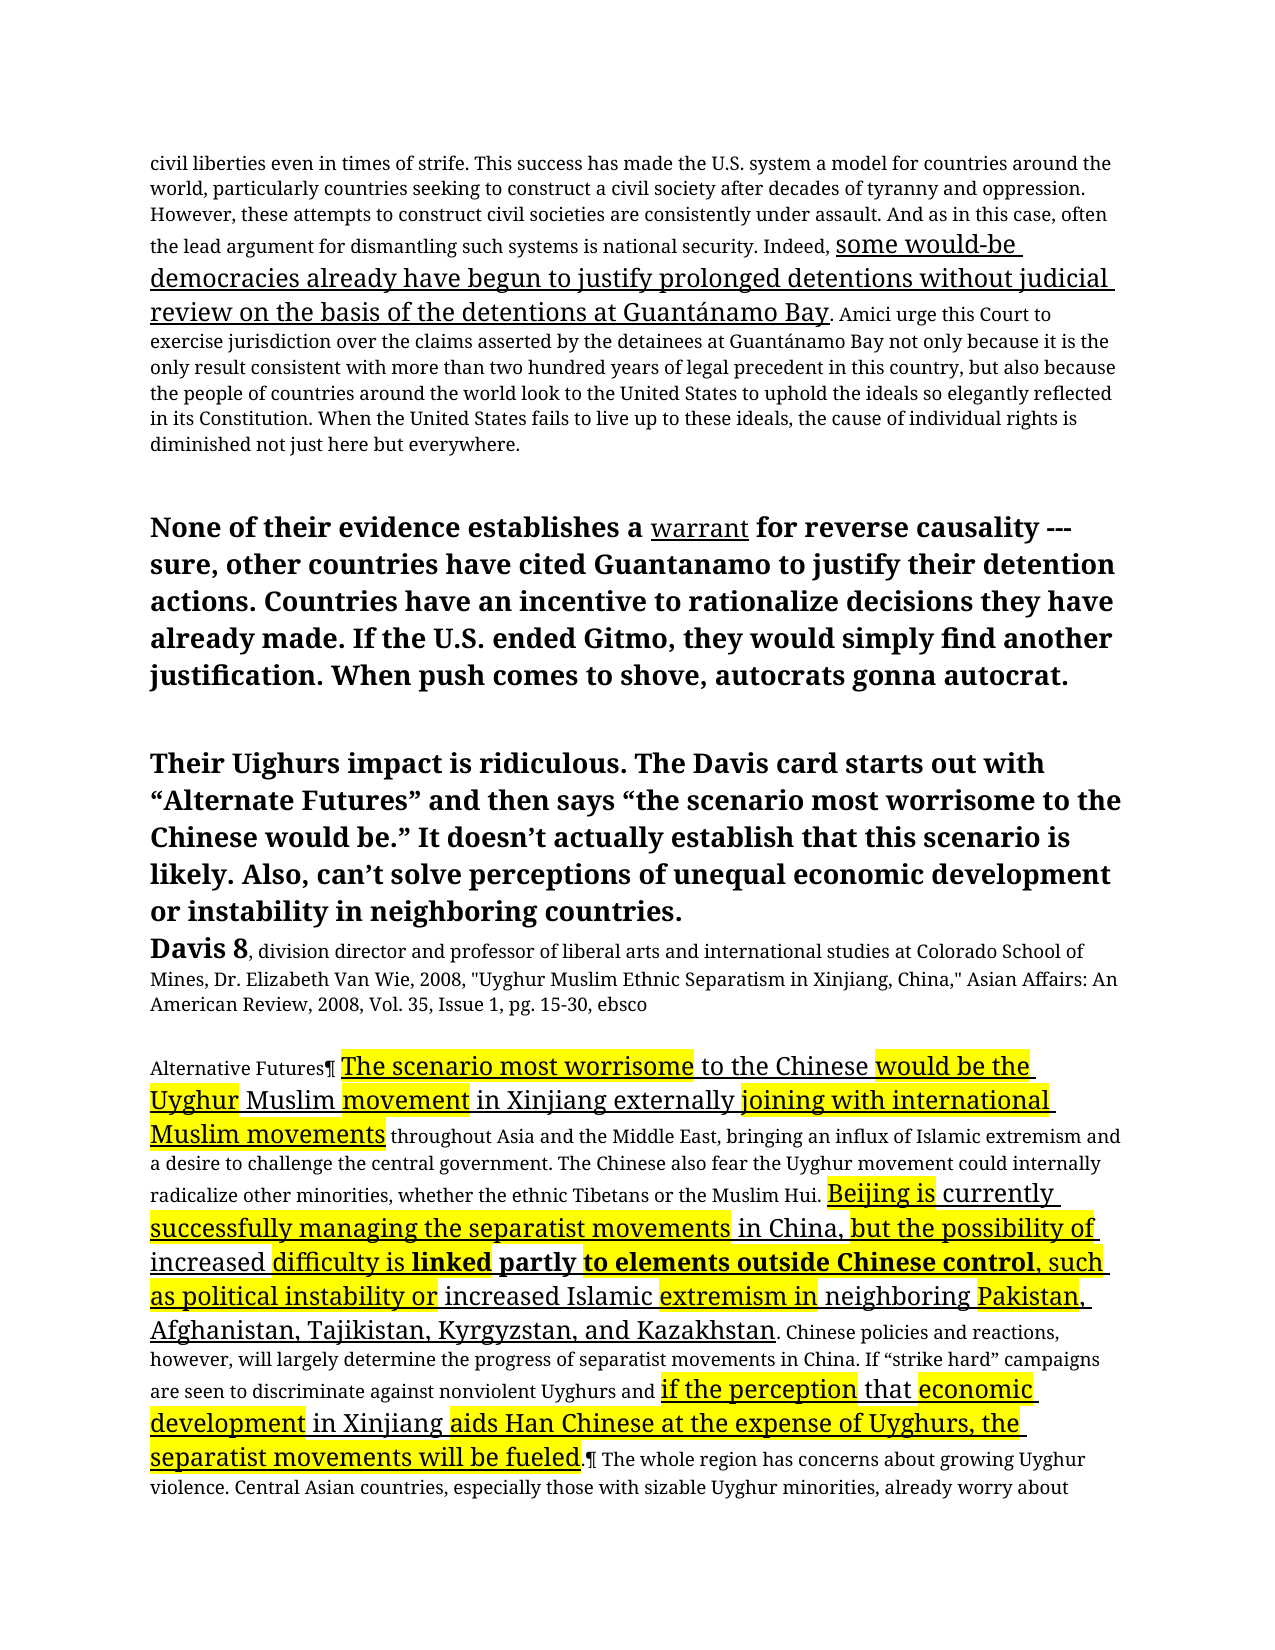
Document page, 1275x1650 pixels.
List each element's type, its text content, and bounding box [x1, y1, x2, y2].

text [150, 1048, 1125, 1500]
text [150, 150, 1125, 456]
text Davis 8, division director and professor of liberal arts and international studies at Colorado School of Mines, Dr. Elizabeth Van Wie, 2008, "Uyghur Muslim Ethnic Separatism in Xinjiang, China," Asian Affairs: An American Review, 2008, Vol. 35, Issue 1, pg. 15-30, ebsco [150, 929, 1125, 1017]
subtitle Their Uighurs impact is ridiculous. The Davis card starts out with “Alternate Futures” and then says “the scenario most worrisome to the Chinese would be.” It doesn’t actually establish that this scenario is likely. Also, can’t solve perceptions of unequal economic development or instability in neighboring countries. [150, 745, 1125, 929]
subtitle None of their evidence establishes a warrant for reverse causality --- sure, other countries have cited Guantanamo to justify their detention actions. Countries have an incentive to rationalize decisions they have already made. If the U.S. ended Gitmo, they would simply find another justification. When push comes to shove, autocrats gonna autocrat. [150, 508, 1125, 693]
